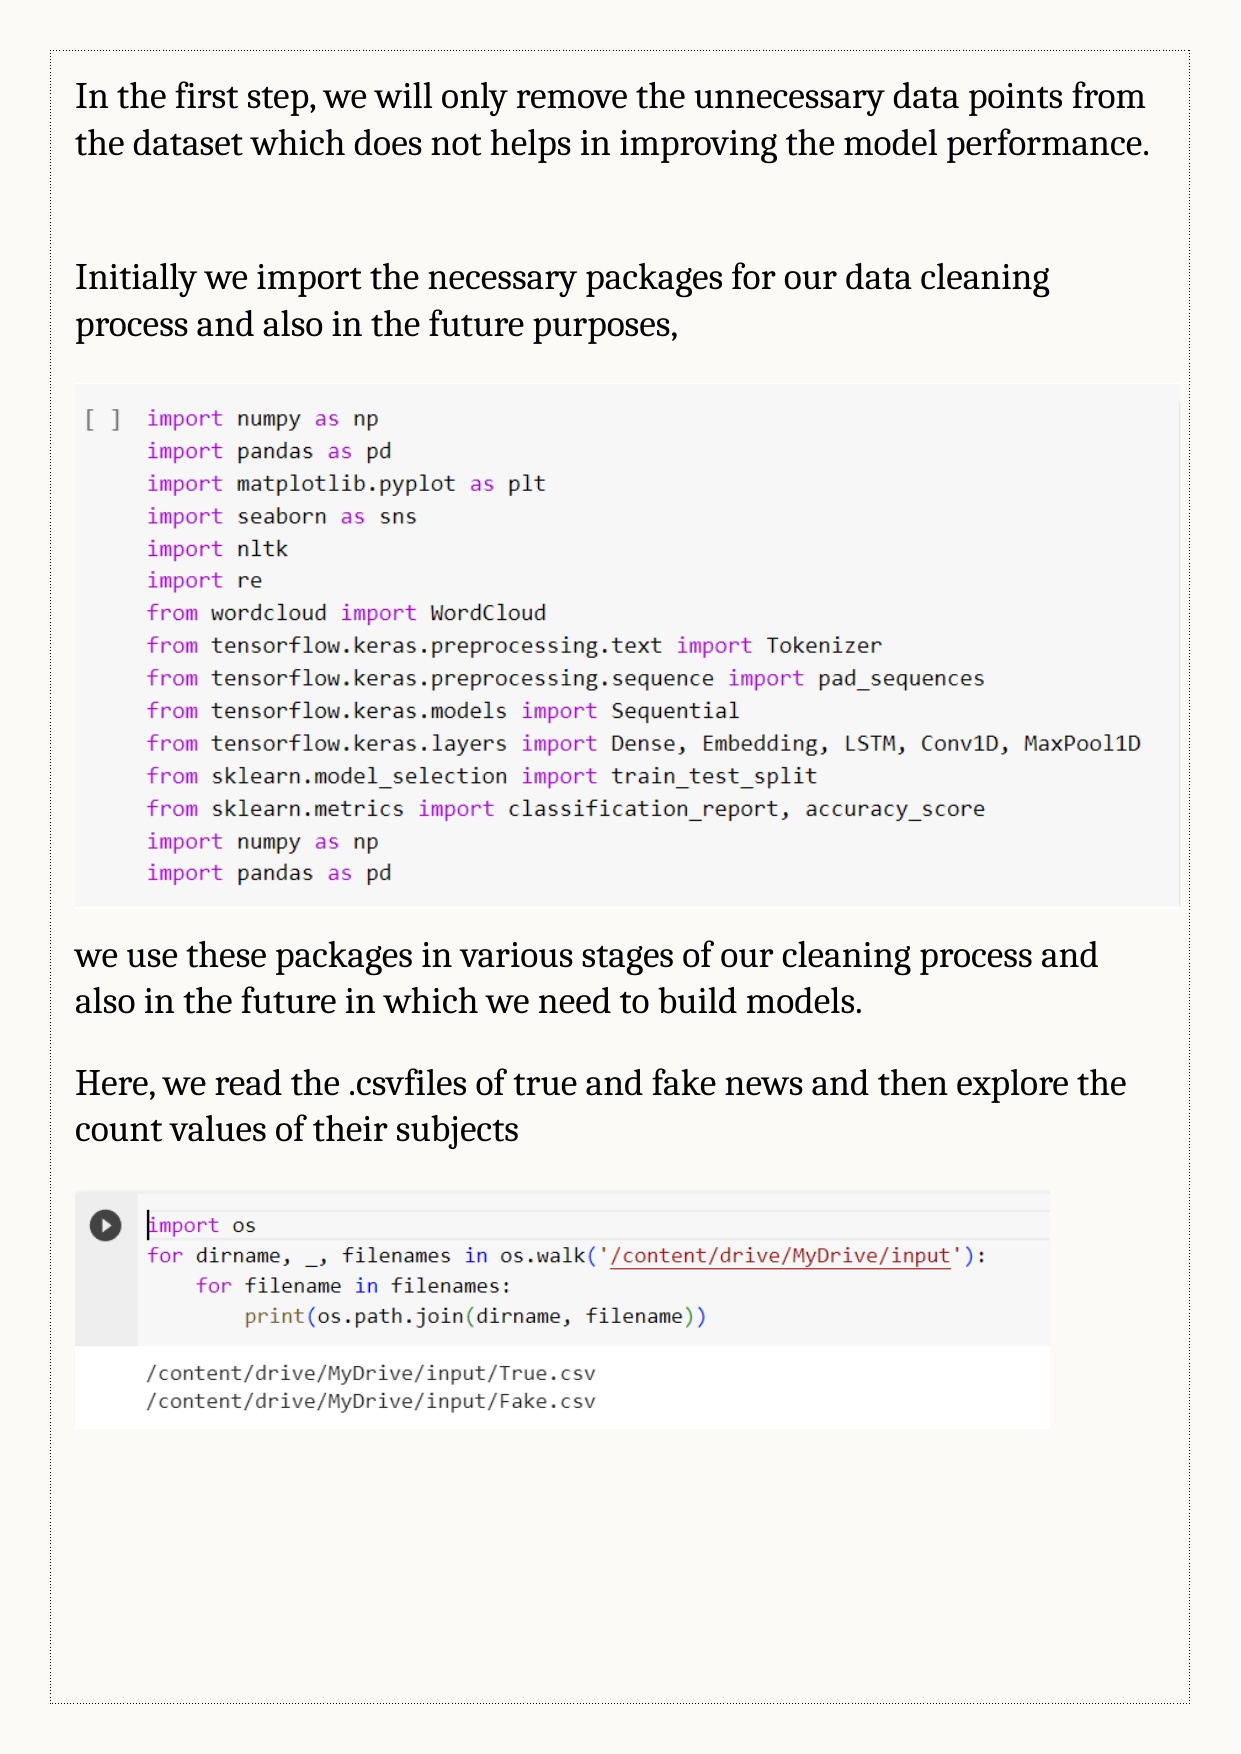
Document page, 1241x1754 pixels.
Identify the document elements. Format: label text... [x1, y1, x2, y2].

text we use these packages in various stages of our cleaning process and also in the future in which we need to build models. [75, 933, 1165, 1023]
text In the first step, we will only remove the unnecessary data points from the dataset which does not helps in improving the model performance. [75, 75, 1165, 165]
text Here, we read the .csvfiles of true and fake news and then explore the count values of their subjects [75, 1061, 1165, 1151]
picture [75, 1189, 1050, 1429]
text Initially we import the necessary packages for our data cleaning process and also in the future purposes, [75, 256, 1165, 346]
picture [75, 383, 1181, 909]
